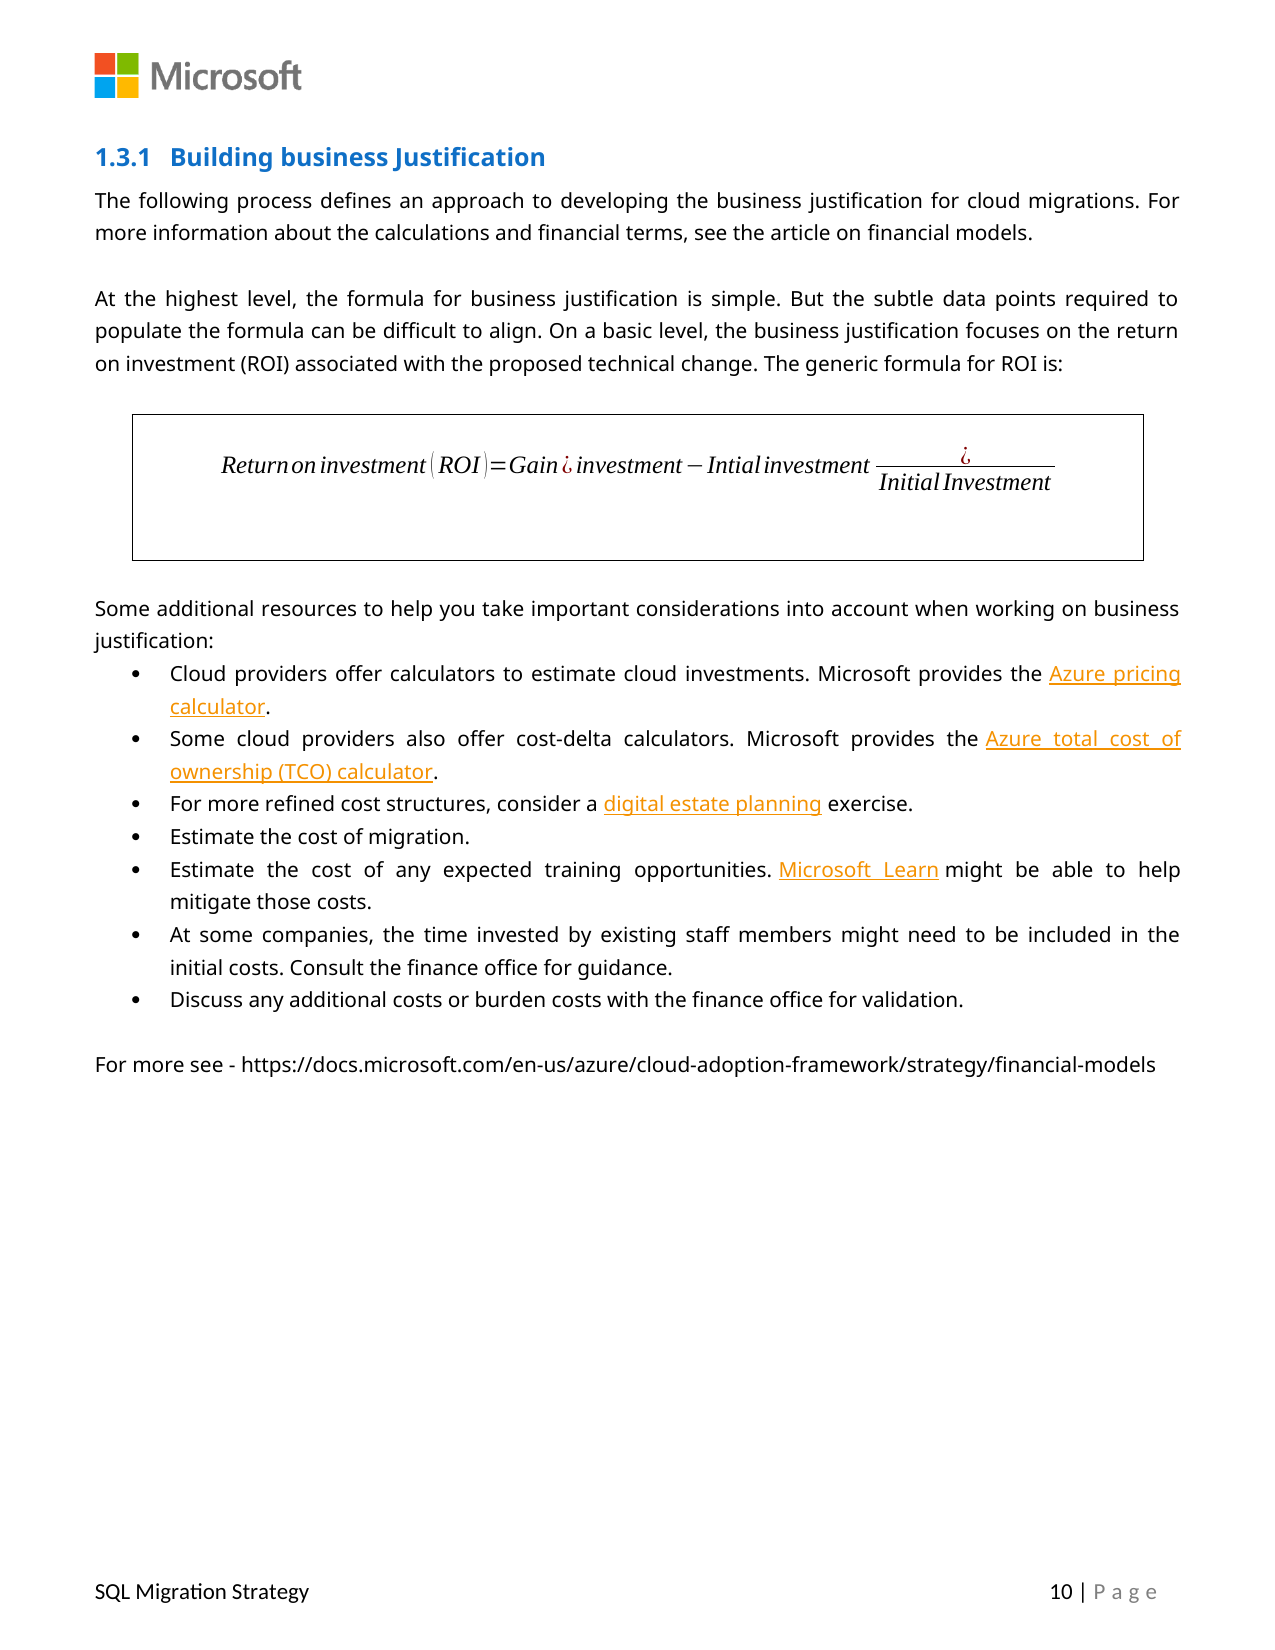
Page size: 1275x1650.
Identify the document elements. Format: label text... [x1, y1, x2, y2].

subtitle Building business Justification [94, 139, 1181, 173]
list Cloud providers offer calculators to estimate cloud investments. Microsoft provides the Azure pricing calculator. [132, 659, 1181, 720]
list Some cloud providers also offer cost-delta calculators. Microsoft provides the Azure total cost of ownership (TCO) calculator. [132, 724, 1181, 785]
picture [94, 53, 302, 98]
list Estimate the cost of migration. [132, 822, 1181, 851]
list Discuss any additional costs or burden costs with the finance office for validation. [132, 985, 1181, 1014]
table_header [133, 415, 1143, 560]
list Estimate the cost of any expected training opportunities. Microsoft Learn might be able to help mitigate those costs. [132, 855, 1181, 916]
text For more see - https://docs.microsoft.com/en-us/azure/cloud-adoption-framework/strategy/financial-models [94, 1050, 1181, 1079]
text The following process defines an approach to developing the business justification for cloud migrations. For more information about the calculations and financial terms, see the article on financial models. [94, 186, 1181, 247]
list At some companies, the time invested by existing staff members might need to be included in the initial costs. Consult the finance office for guidance. [132, 920, 1181, 981]
text Some additional resources to help you take important considerations into account when working on business justification: [94, 594, 1181, 655]
text At the highest level, the formula for business justification is simple. But the subtle data points required to populate the formula can be difficult to align. On a basic level, the business justification focuses on the return on investment (ROI) associated with the proposed technical change. The generic formula for ROI is: [94, 284, 1181, 377]
list For more refined cost structures, consider a digital estate planning exercise. [132, 789, 1181, 818]
